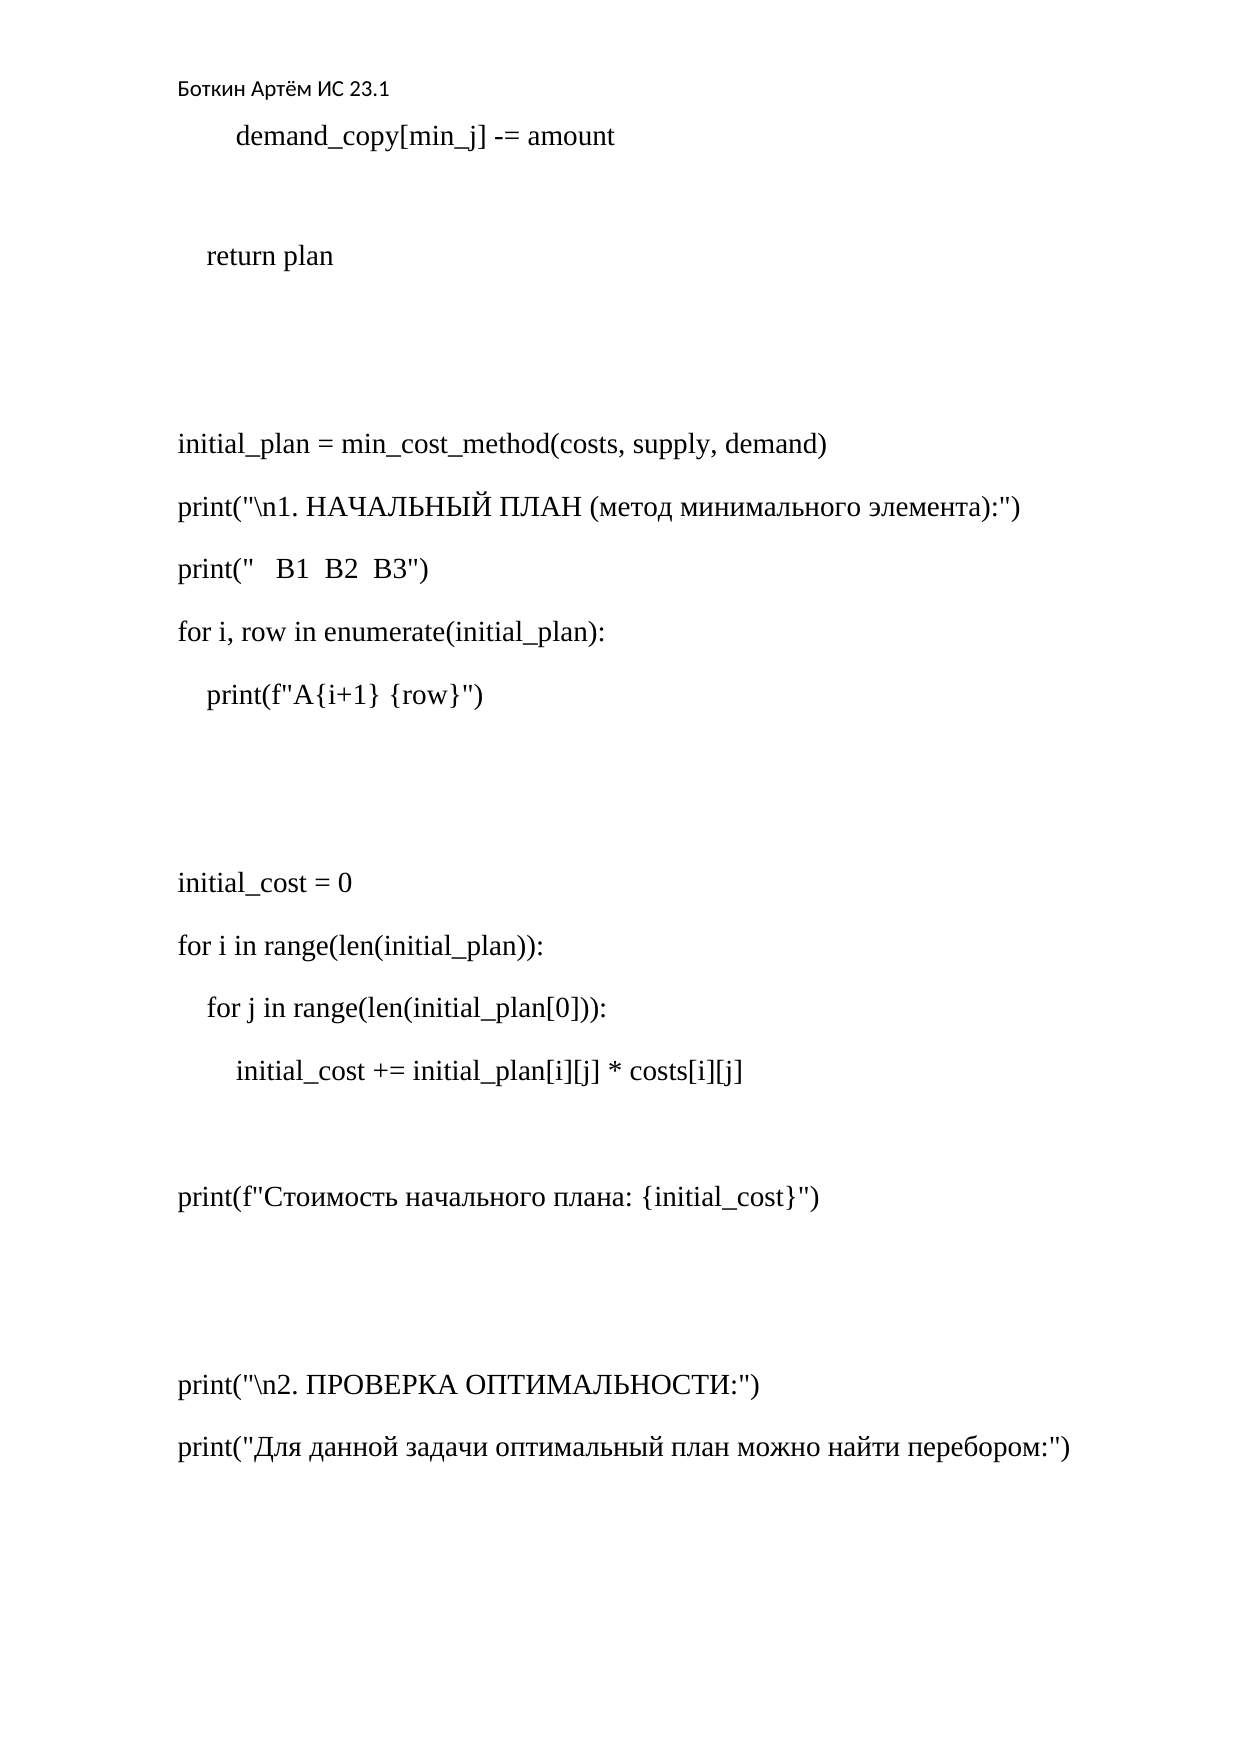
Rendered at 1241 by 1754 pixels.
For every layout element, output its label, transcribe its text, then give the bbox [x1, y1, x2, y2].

text print("\n1. НАЧАЛЬНЫЙ ПЛАН (метод минимального элемента):") [177, 489, 1152, 522]
text for j in range(len(initial_plan[0])): [177, 991, 1152, 1024]
text print(f"A{i+1} {row}") [177, 677, 1152, 711]
text return plan [177, 238, 1152, 272]
text print(f"Стоимость начального плана: {initial_cost}") [177, 1179, 1152, 1212]
text initial_plan = min_cost_method(costs, supply, demand) [177, 426, 1152, 460]
text initial_cost = 0 [177, 865, 1152, 899]
text print("Для данной задачи оптимальный план можно найти перебором:") [177, 1429, 1152, 1463]
text print(" B1 B2 B3") [177, 552, 1152, 585]
text demand_copy[min_j] -= amount [177, 118, 1152, 152]
text for i in range(len(initial_plan)): [177, 928, 1152, 961]
text initial_cost += initial_plan[i][j] * costs[i][j] [177, 1053, 1152, 1087]
text print("\n2. ПРОВЕРКА ОПТИМАЛЬНОСТИ:") [177, 1367, 1152, 1400]
text for i, row in enumerate(initial_plan): [177, 614, 1152, 648]
